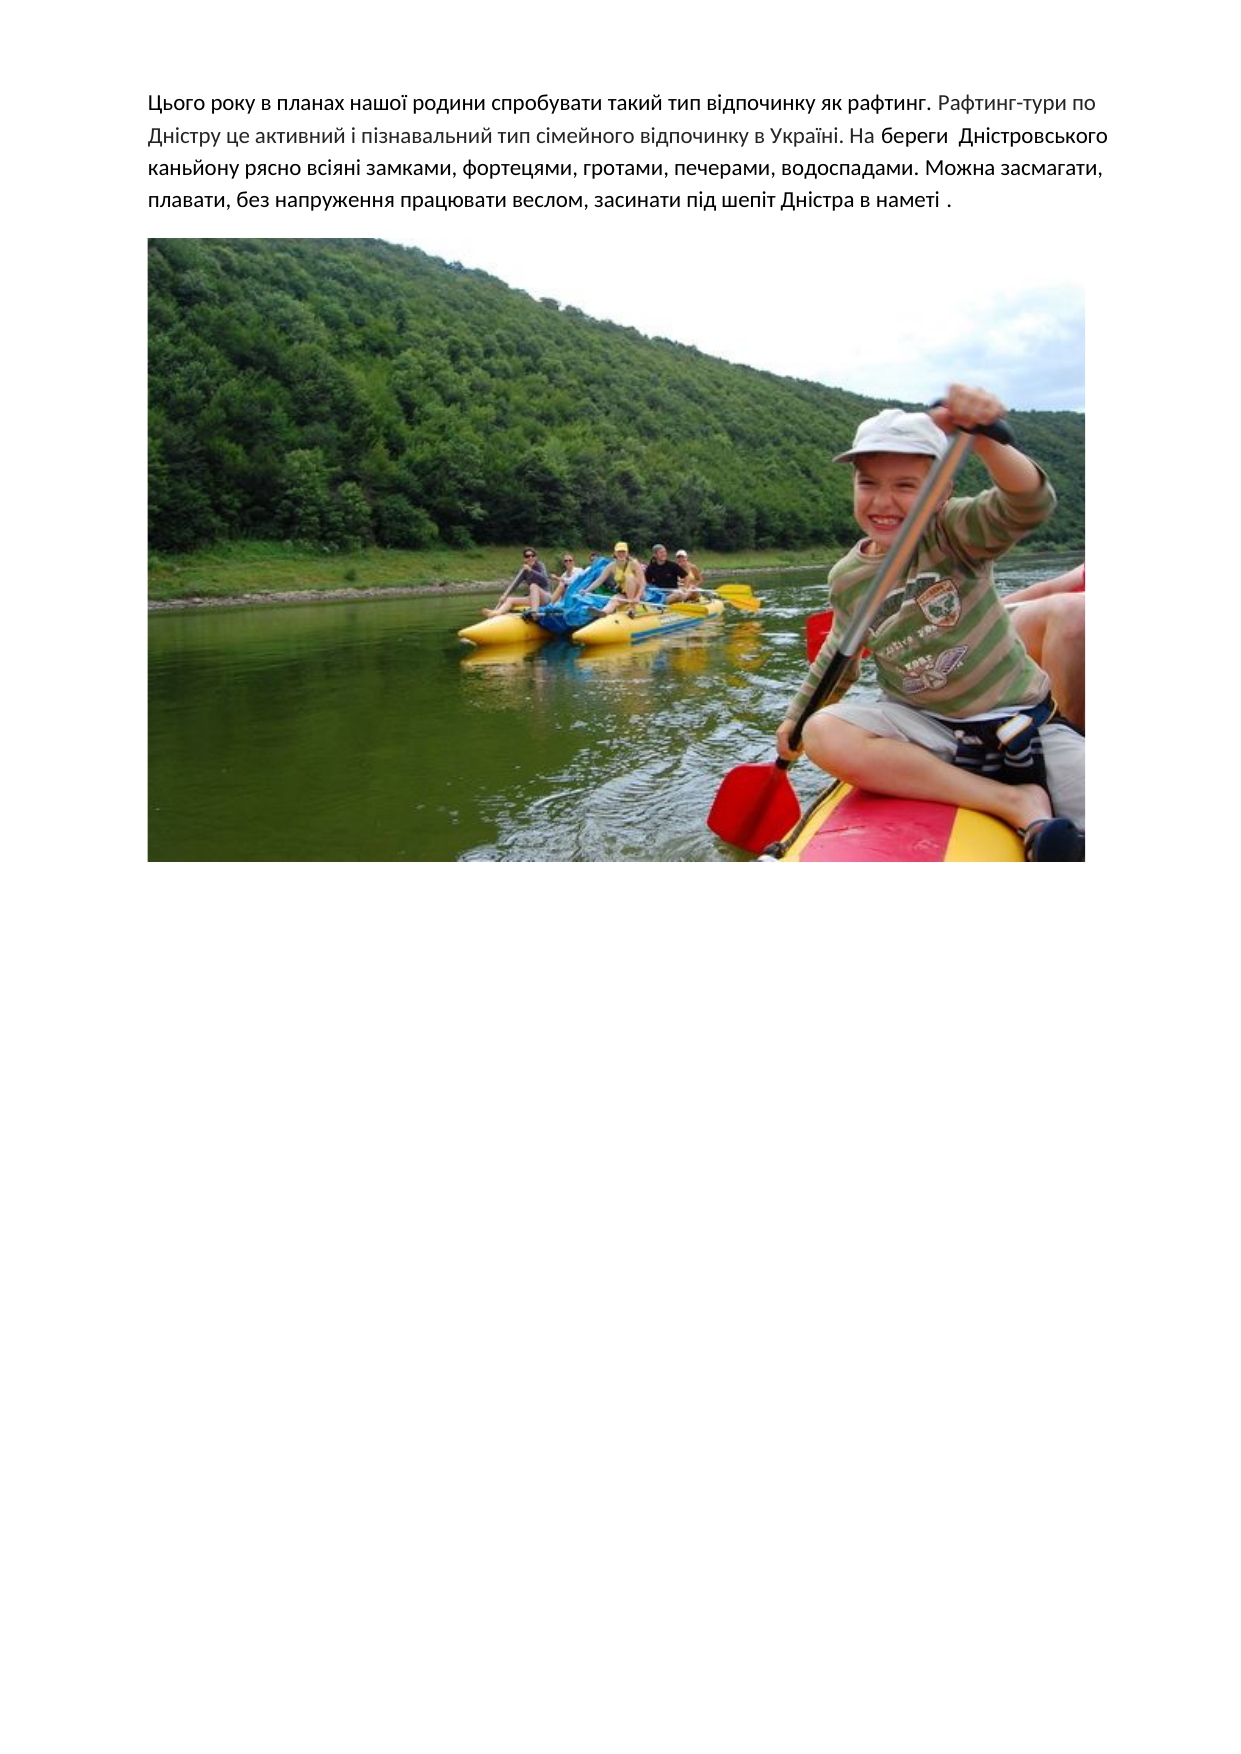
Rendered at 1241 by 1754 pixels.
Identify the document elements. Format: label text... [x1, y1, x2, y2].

picture [147, 238, 1085, 862]
text Цього року в планах нашої родини спробувати такий тип відпочинку як рафтинг. Рафтинг-тури по Дністру це активний і пізнавальний тип сімейного відпочинку в Україні. На береги Дністровського каньйону рясно всіяні замками, фортецями, гротами, печерами, водоспадами. Можна засмагати, плавати, без напруження працювати веслом, засинати під шепіт Дністра в наметі . [148, 88, 1152, 213]
